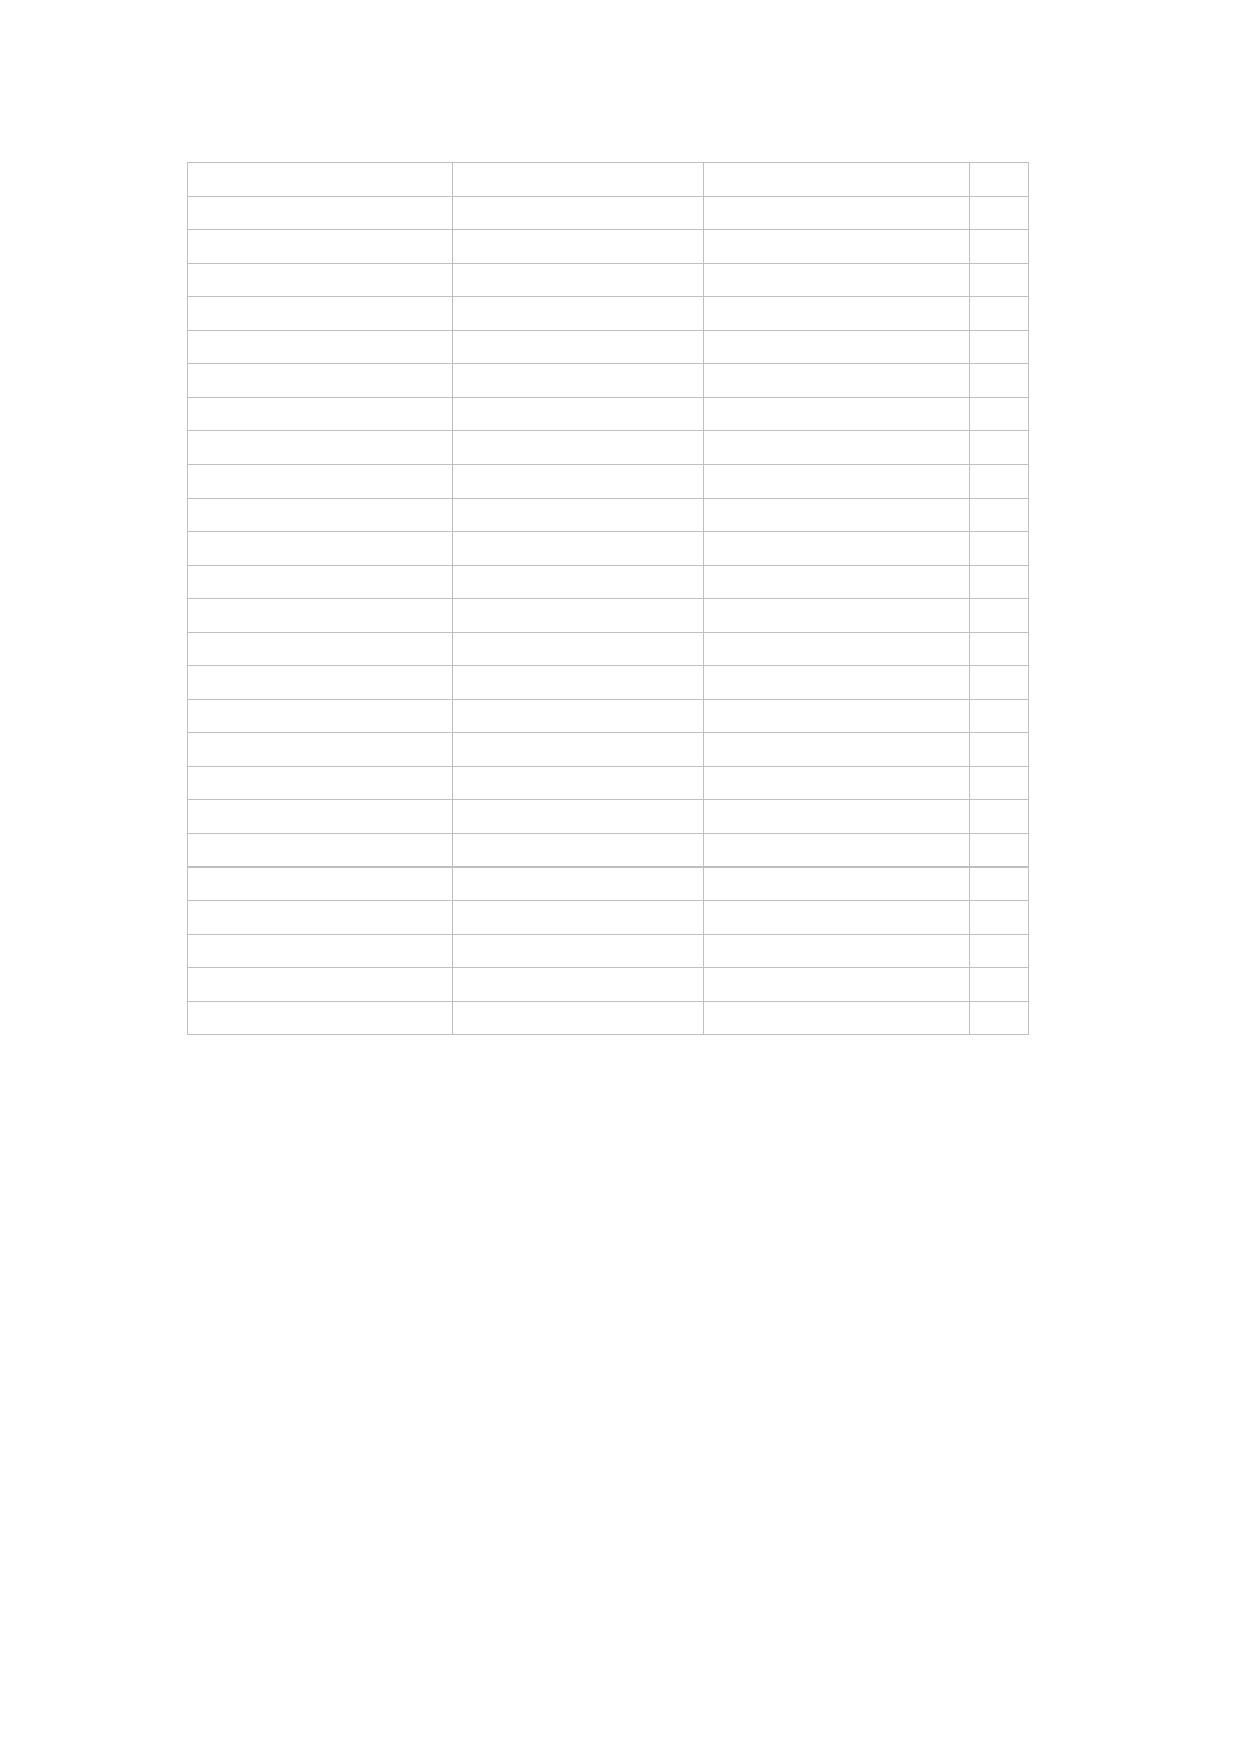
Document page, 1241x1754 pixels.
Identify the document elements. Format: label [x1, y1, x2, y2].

table_cell [704, 331, 969, 363]
table_cell [704, 800, 969, 833]
table_cell [188, 566, 452, 598]
table_cell [970, 800, 1028, 833]
table_cell [704, 834, 969, 866]
table_cell [453, 767, 703, 799]
table_cell [453, 935, 703, 967]
table_cell [704, 666, 969, 699]
table_cell [453, 499, 703, 531]
table_cell [704, 633, 969, 665]
table_cell [704, 599, 969, 632]
table_cell [704, 733, 969, 766]
table_cell [704, 566, 969, 598]
table_cell [970, 431, 1028, 464]
table_cell [970, 901, 1028, 933]
table_cell [970, 868, 1028, 900]
table_cell [188, 767, 452, 799]
table_cell [704, 230, 969, 263]
table_cell [453, 1002, 703, 1034]
table_cell [970, 532, 1028, 564]
table_cell [970, 297, 1028, 330]
table_cell [704, 465, 969, 497]
table_cell [188, 700, 452, 732]
table_cell [453, 566, 703, 598]
table_cell [970, 666, 1028, 699]
table_cell [453, 733, 703, 766]
table_cell [453, 163, 703, 196]
table_cell [704, 868, 969, 900]
table_cell [453, 800, 703, 833]
table_cell [453, 465, 703, 497]
table_cell [453, 197, 703, 229]
table_cell [188, 666, 452, 699]
table_cell [188, 834, 452, 866]
table_cell [453, 431, 703, 464]
table_cell [188, 264, 452, 296]
table_cell [970, 1002, 1028, 1034]
table_cell [453, 901, 703, 933]
table_cell [188, 499, 452, 531]
table_cell [188, 901, 452, 933]
table_cell [453, 230, 703, 263]
table_cell [188, 431, 452, 464]
table_cell [704, 163, 969, 196]
table_cell [453, 264, 703, 296]
table_cell [188, 868, 452, 900]
table_cell [970, 163, 1028, 196]
table_cell [970, 968, 1028, 1001]
table_cell [453, 364, 703, 397]
table_cell [970, 264, 1028, 296]
table_cell [704, 431, 969, 464]
table_cell [188, 364, 452, 397]
table_cell [704, 700, 969, 732]
table_cell [188, 197, 452, 229]
table_cell [188, 935, 452, 967]
table_cell [188, 297, 452, 330]
table_cell [704, 1002, 969, 1034]
table_cell [970, 566, 1028, 598]
table_cell [704, 297, 969, 330]
table_cell [970, 197, 1028, 229]
table_cell [453, 868, 703, 900]
table_cell [453, 599, 703, 632]
table_cell [453, 398, 703, 430]
table_cell [188, 968, 452, 1001]
table_cell [188, 733, 452, 766]
table_cell [188, 230, 452, 263]
table_cell [704, 197, 969, 229]
table_cell [970, 700, 1028, 732]
table_cell [704, 935, 969, 967]
table_cell [970, 331, 1028, 363]
table_cell [188, 331, 452, 363]
table_cell [453, 633, 703, 665]
table_cell [970, 230, 1028, 263]
table_cell [188, 465, 452, 497]
table_cell [970, 499, 1028, 531]
table_cell [970, 465, 1028, 497]
table_cell [970, 364, 1028, 397]
table_cell [970, 398, 1028, 430]
table_cell [453, 297, 703, 330]
table_cell [704, 264, 969, 296]
table_cell [188, 599, 452, 632]
table_cell [970, 834, 1028, 866]
table_cell [188, 398, 452, 430]
table_cell [188, 532, 452, 564]
table_cell [970, 767, 1028, 799]
table_cell [704, 901, 969, 933]
table_cell [704, 968, 969, 1001]
table_cell [188, 800, 452, 833]
table_cell [453, 532, 703, 564]
table_cell [970, 935, 1028, 967]
table_cell [453, 666, 703, 699]
table_cell [453, 700, 703, 732]
table_cell [453, 834, 703, 866]
table_cell [188, 633, 452, 665]
table_cell [188, 163, 452, 196]
table_cell [970, 733, 1028, 766]
table_cell [704, 364, 969, 397]
table_cell [453, 968, 703, 1001]
table_cell [970, 599, 1028, 632]
table_cell [704, 767, 969, 799]
table_cell [704, 532, 969, 564]
table_cell [970, 633, 1028, 665]
table_cell [704, 499, 969, 531]
table_cell [704, 398, 969, 430]
table_cell [453, 331, 703, 363]
table_cell [188, 1002, 452, 1034]
